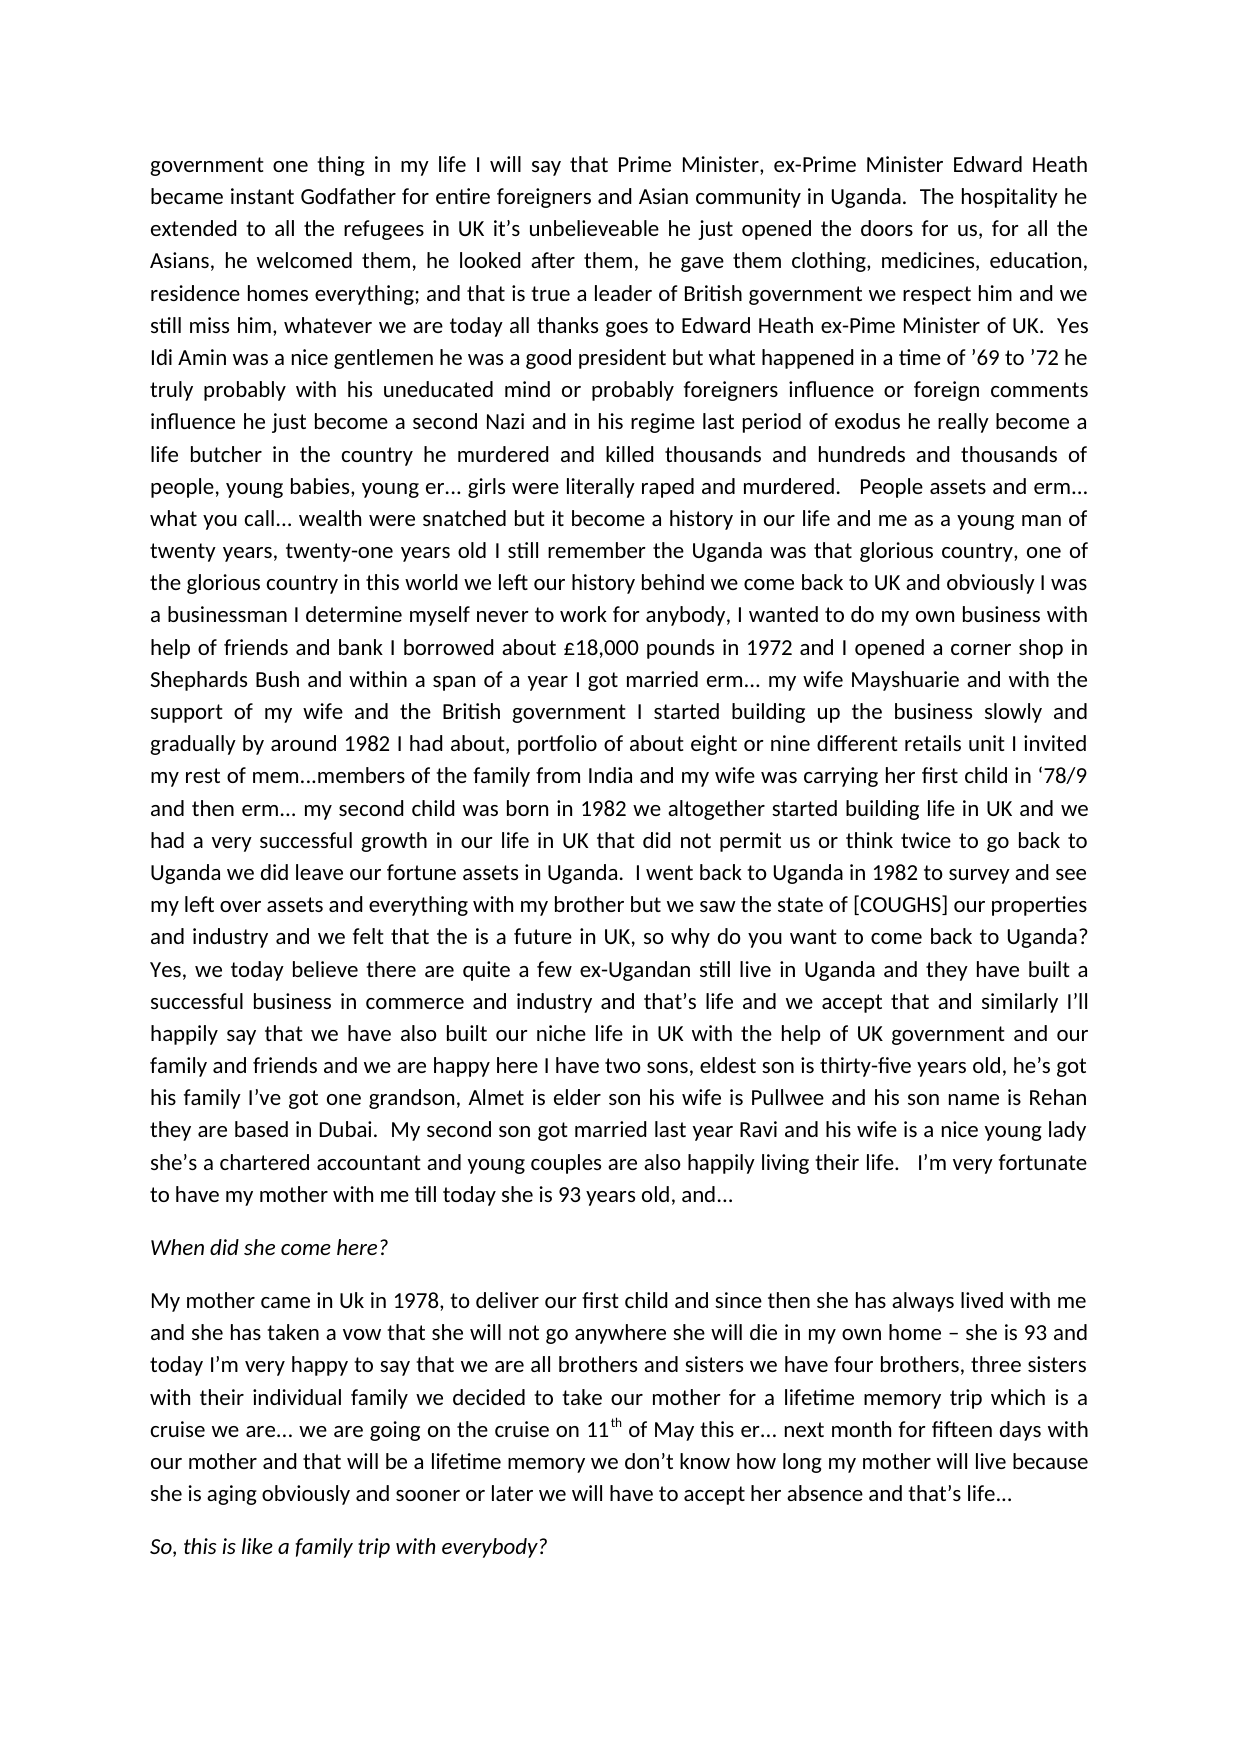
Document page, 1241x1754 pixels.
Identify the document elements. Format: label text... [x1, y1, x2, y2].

text When did she come here? [150, 1233, 1090, 1261]
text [150, 150, 1090, 1208]
text So, this is like a family trip with everybody? [150, 1532, 1090, 1560]
text My mother came in Uk in 1978, to deliver our first child and since then she has always lived with me and she has taken a vow that she will not go anywhere she will die in my own home – she is 93 and today I’m very happy to say that we are all brothers and sisters we have four brothers, three sisters with their individual family we decided to take our mother for a lifetime memory trip which is a cruise we are... we are going on the cruise on 11th of May this er... next month for fifteen days with our mother and that will be a lifetime memory we don’t know how long my mother will live because she is aging obviously and sooner or later we will have to accept her absence and that’s life... [150, 1286, 1090, 1507]
